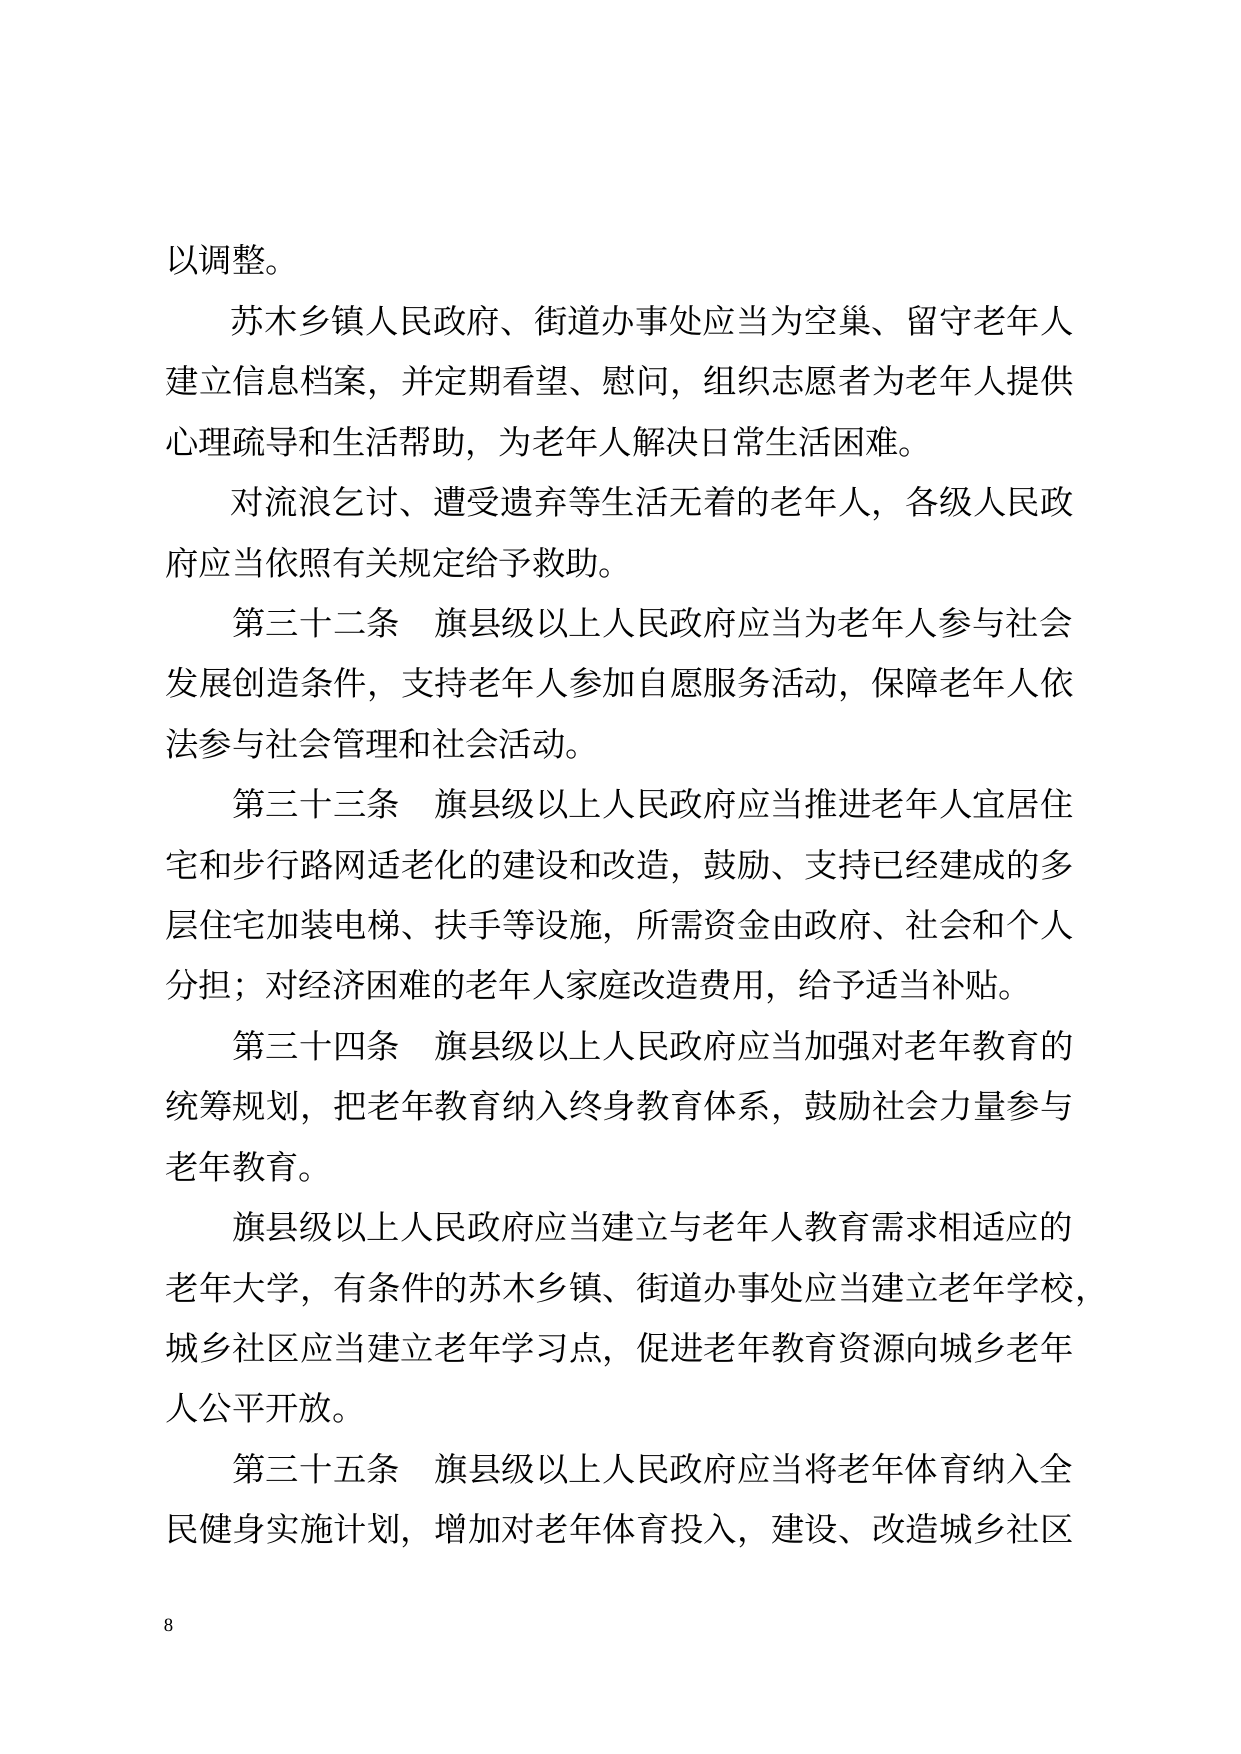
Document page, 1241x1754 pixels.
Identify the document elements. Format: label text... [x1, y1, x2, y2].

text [165, 224, 1075, 285]
text 苏木乡镇人民政府、街道办事处应当为空巢、留守老年人建立信息档案，并定期看望、慰问，组织志愿者为老年人提供心理疏导和生活帮助，为老年人解决日常生活困难。 [165, 285, 1075, 466]
text 旗县级以上人民政府应当建立与老年人教育需求相适应的老年大学，有条件的苏木乡镇、街道办事处应当建立老年学校，城乡社区应当建立老年学习点，促进老年教育资源向城乡老年人公平开放。 [165, 1191, 1075, 1433]
text 第三十三条 旗县级以上人民政府应当推进老年人宜居住宅和步行路网适老化的建设和改造，鼓励、支持已经建成的多层住宅加装电梯、扶手等设施，所需资金由政府、社会和个人分担；对经济困难的老年人家庭改造费用，给予适当补贴。 [165, 768, 1075, 1010]
text 第三十四条 旗县级以上人民政府应当加强对老年教育的统筹规划，把老年教育纳入终身教育体系，鼓励社会力量参与老年教育。 [165, 1010, 1075, 1191]
text 对流浪乞讨、遭受遗弃等生活无着的老年人，各级人民政府应当依照有关规定给予救助。 [165, 466, 1075, 587]
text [165, 1433, 1075, 1554]
text 第三十二条 旗县级以上人民政府应当为老年人参与社会发展创造条件，支持老年人参加自愿服务活动，保障老年人依法参与社会管理和社会活动。 [165, 587, 1075, 768]
